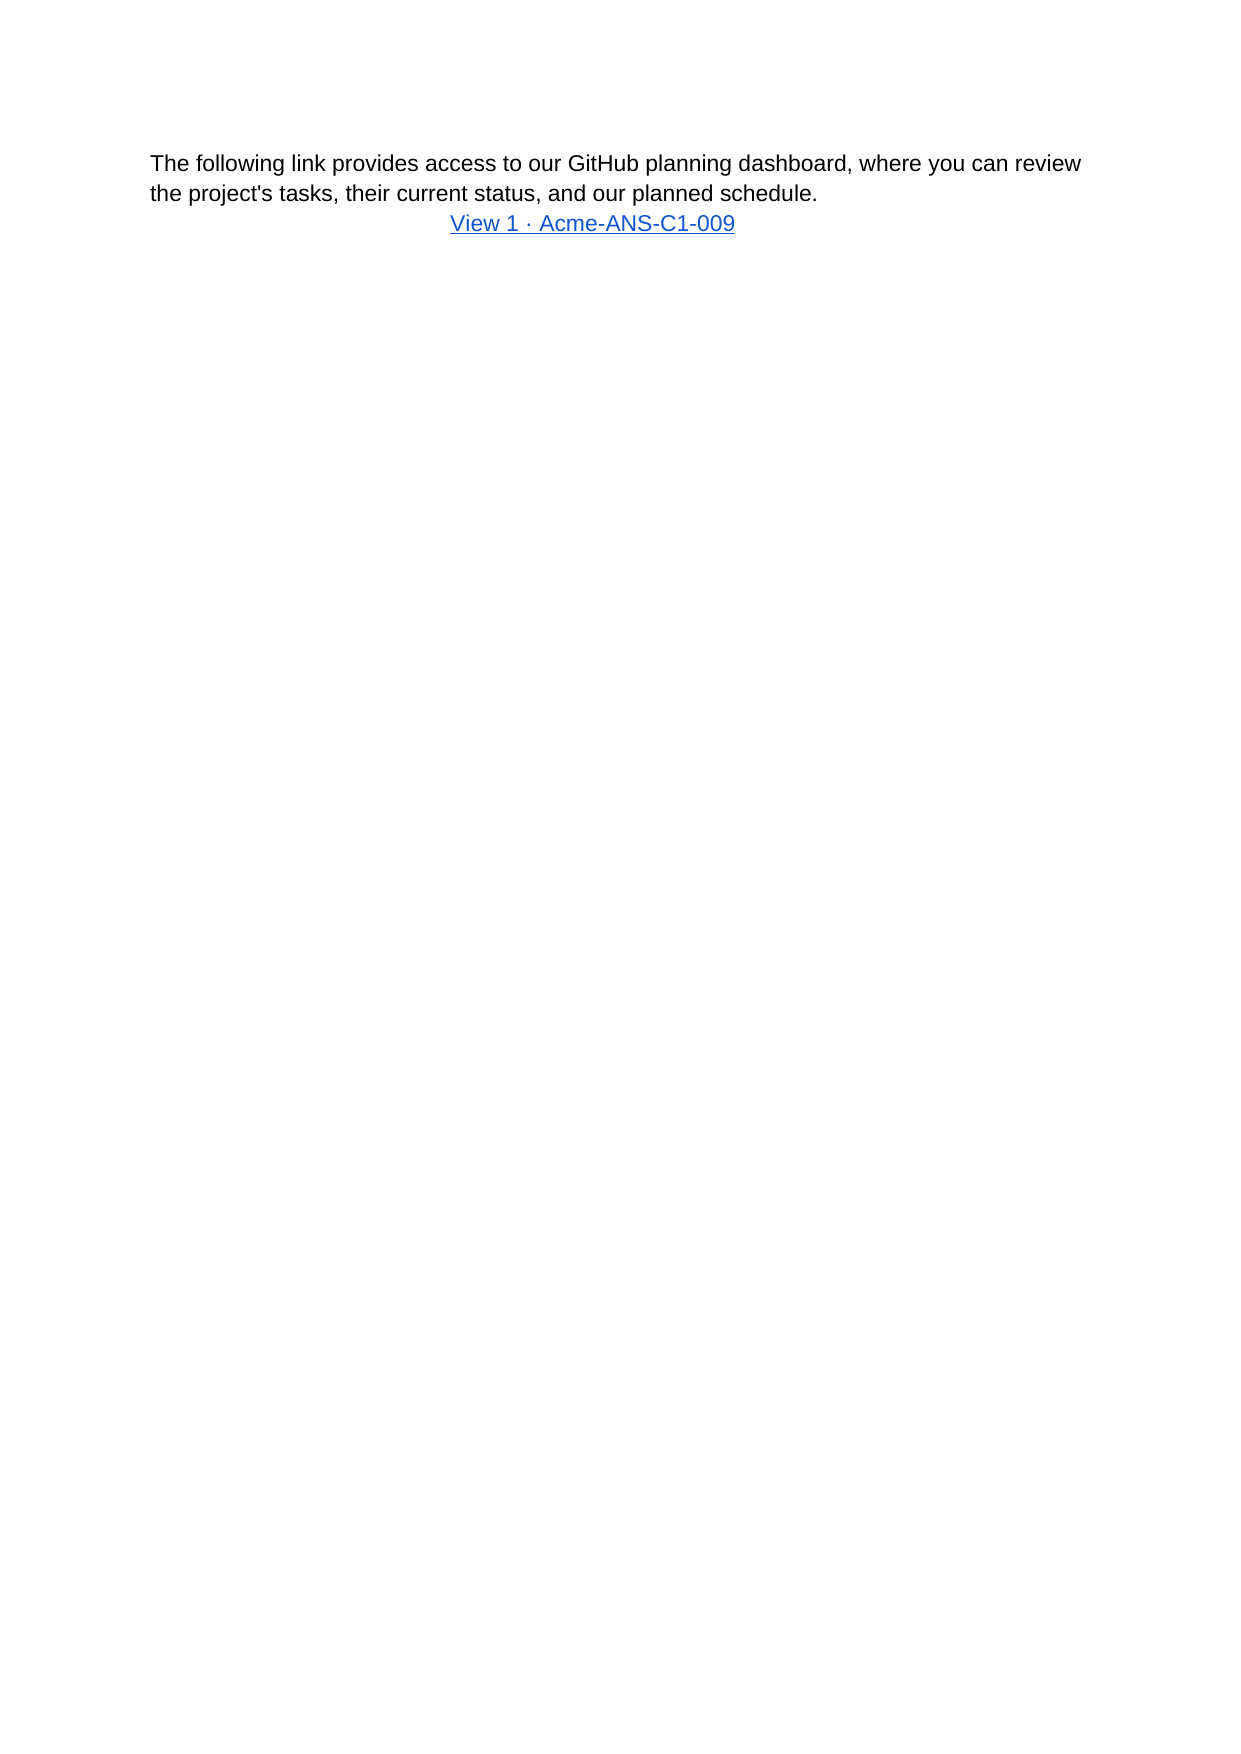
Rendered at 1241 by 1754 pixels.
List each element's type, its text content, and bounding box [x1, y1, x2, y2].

text The following link provides access to our GitHub planning dashboard, where you can review the project's tasks, their current status, and our planned schedule. [150, 150, 1090, 207]
text View 1 · Acme-ANS-C1-009 [150, 210, 1090, 237]
